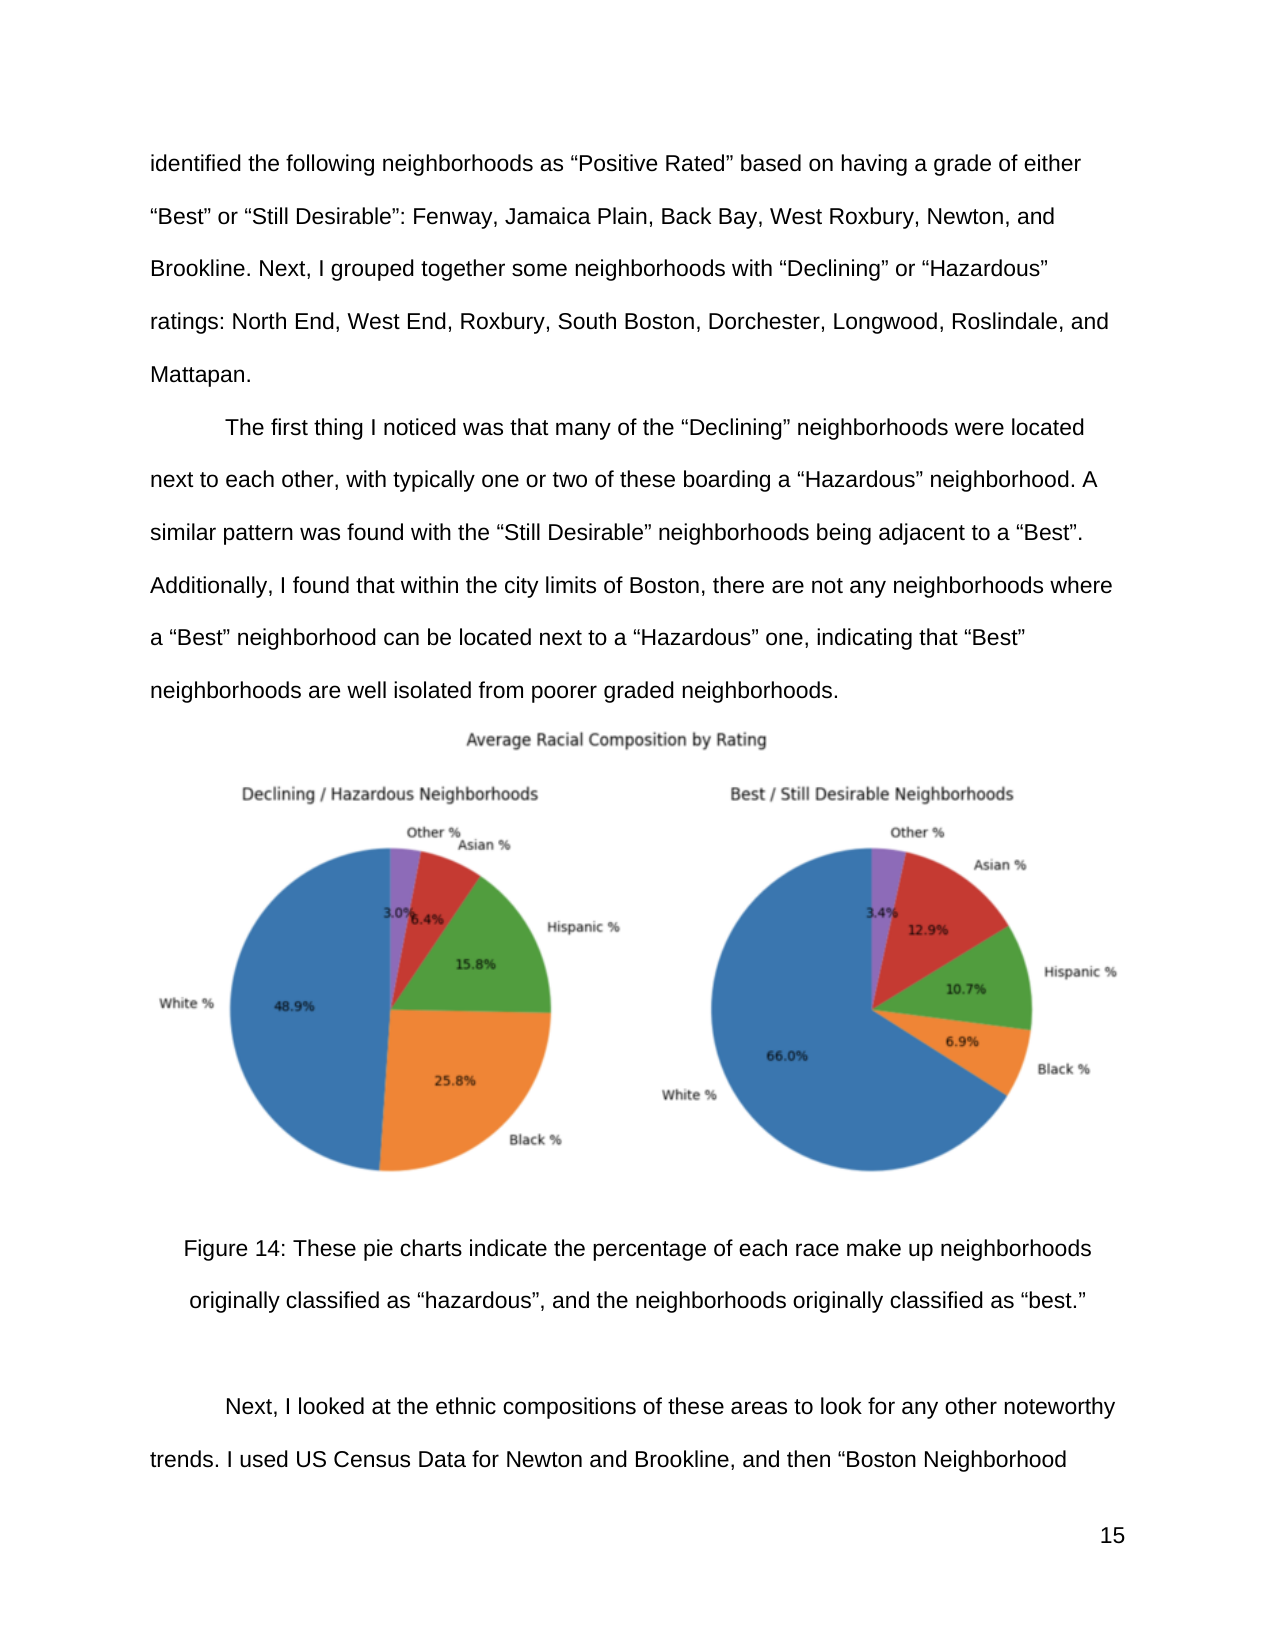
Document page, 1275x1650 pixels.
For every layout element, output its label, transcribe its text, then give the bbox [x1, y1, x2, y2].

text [150, 150, 1125, 387]
picture [150, 729, 1125, 1209]
text The first thing I noticed was that many of the “Declining” neighborhoods were located next to each other, with typically one or two of these boarding a “Hazardous” neighborhood. A similar pattern was found with the “Still Desirable” neighborhoods being adjacent to a “Best”. Additionally, I found that within the city limits of Boston, there are not any neighborhoods where a “Best” neighborhood can be located next to a “Hazardous” one, indicating that “Best” neighborhoods are well isolated from poorer graded neighborhoods. [150, 413, 1125, 729]
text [150, 1393, 1125, 1472]
text Figure 14: These pie charts indicate the percentage of each race make up neighborhoods originally classified as “hazardous”, and the neighborhoods originally classified as “best.” [150, 1235, 1125, 1314]
